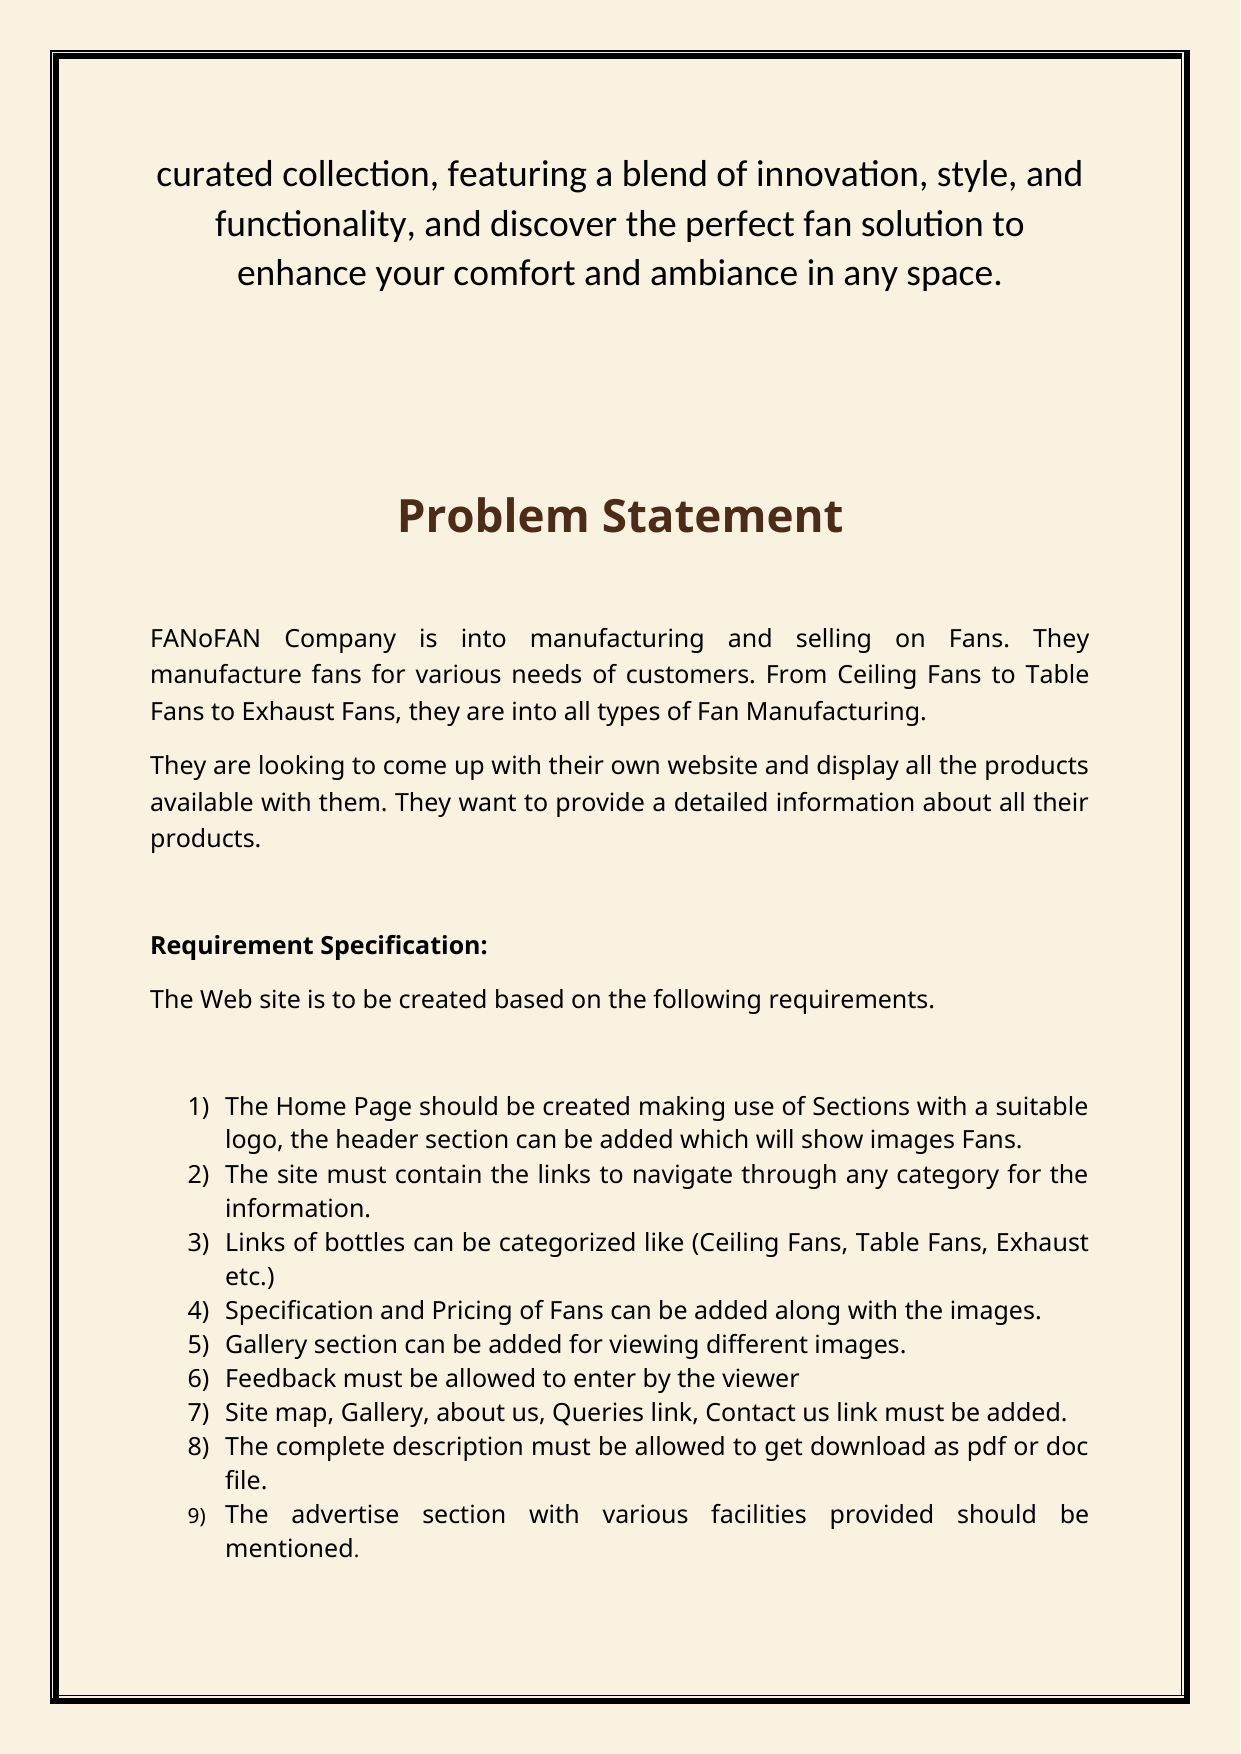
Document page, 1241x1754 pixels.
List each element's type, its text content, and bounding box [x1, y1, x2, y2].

text FANoFAN Company is into manufacturing and selling on Fans. They manufacture fans for various needs of customers. From Ceiling Fans to Table Fans to Exhaust Fans, they are into all types of Fan Manufacturing. [150, 620, 1090, 728]
text Requirement Specification: [150, 928, 1090, 962]
list The site must contain the links to navigate through any category for the information. [187, 1156, 1090, 1224]
list The advertise section with various facilities provided should be mentioned. [187, 1497, 1090, 1565]
list Feedback must be allowed to enter by the viewer [187, 1361, 1090, 1395]
list Gallery section can be added for viewing different images. [187, 1327, 1090, 1361]
text Problem Statement [150, 483, 1090, 545]
list The complete description must be allowed to get download as pdf or doc file. [187, 1429, 1090, 1497]
text The Web site is to be created based on the following requirements. [150, 981, 1090, 1015]
list Links of bottles can be categorized like (Ceiling Fans, Table Fans, Exhaust etc.) [187, 1224, 1090, 1292]
text They are looking to come up with their own website and display all the products available with them. They want to provide a detailed information about all their products. [150, 747, 1090, 855]
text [150, 150, 1090, 295]
list Specification and Pricing of Fans can be added along with the images. [187, 1292, 1090, 1327]
list Site map, Gallery, about us, Queries link, Contact us link must be added. [187, 1395, 1090, 1429]
list The Home Page should be created making use of Sections with a suitable logo, the header section can be added which will show images Fans. [187, 1088, 1090, 1156]
